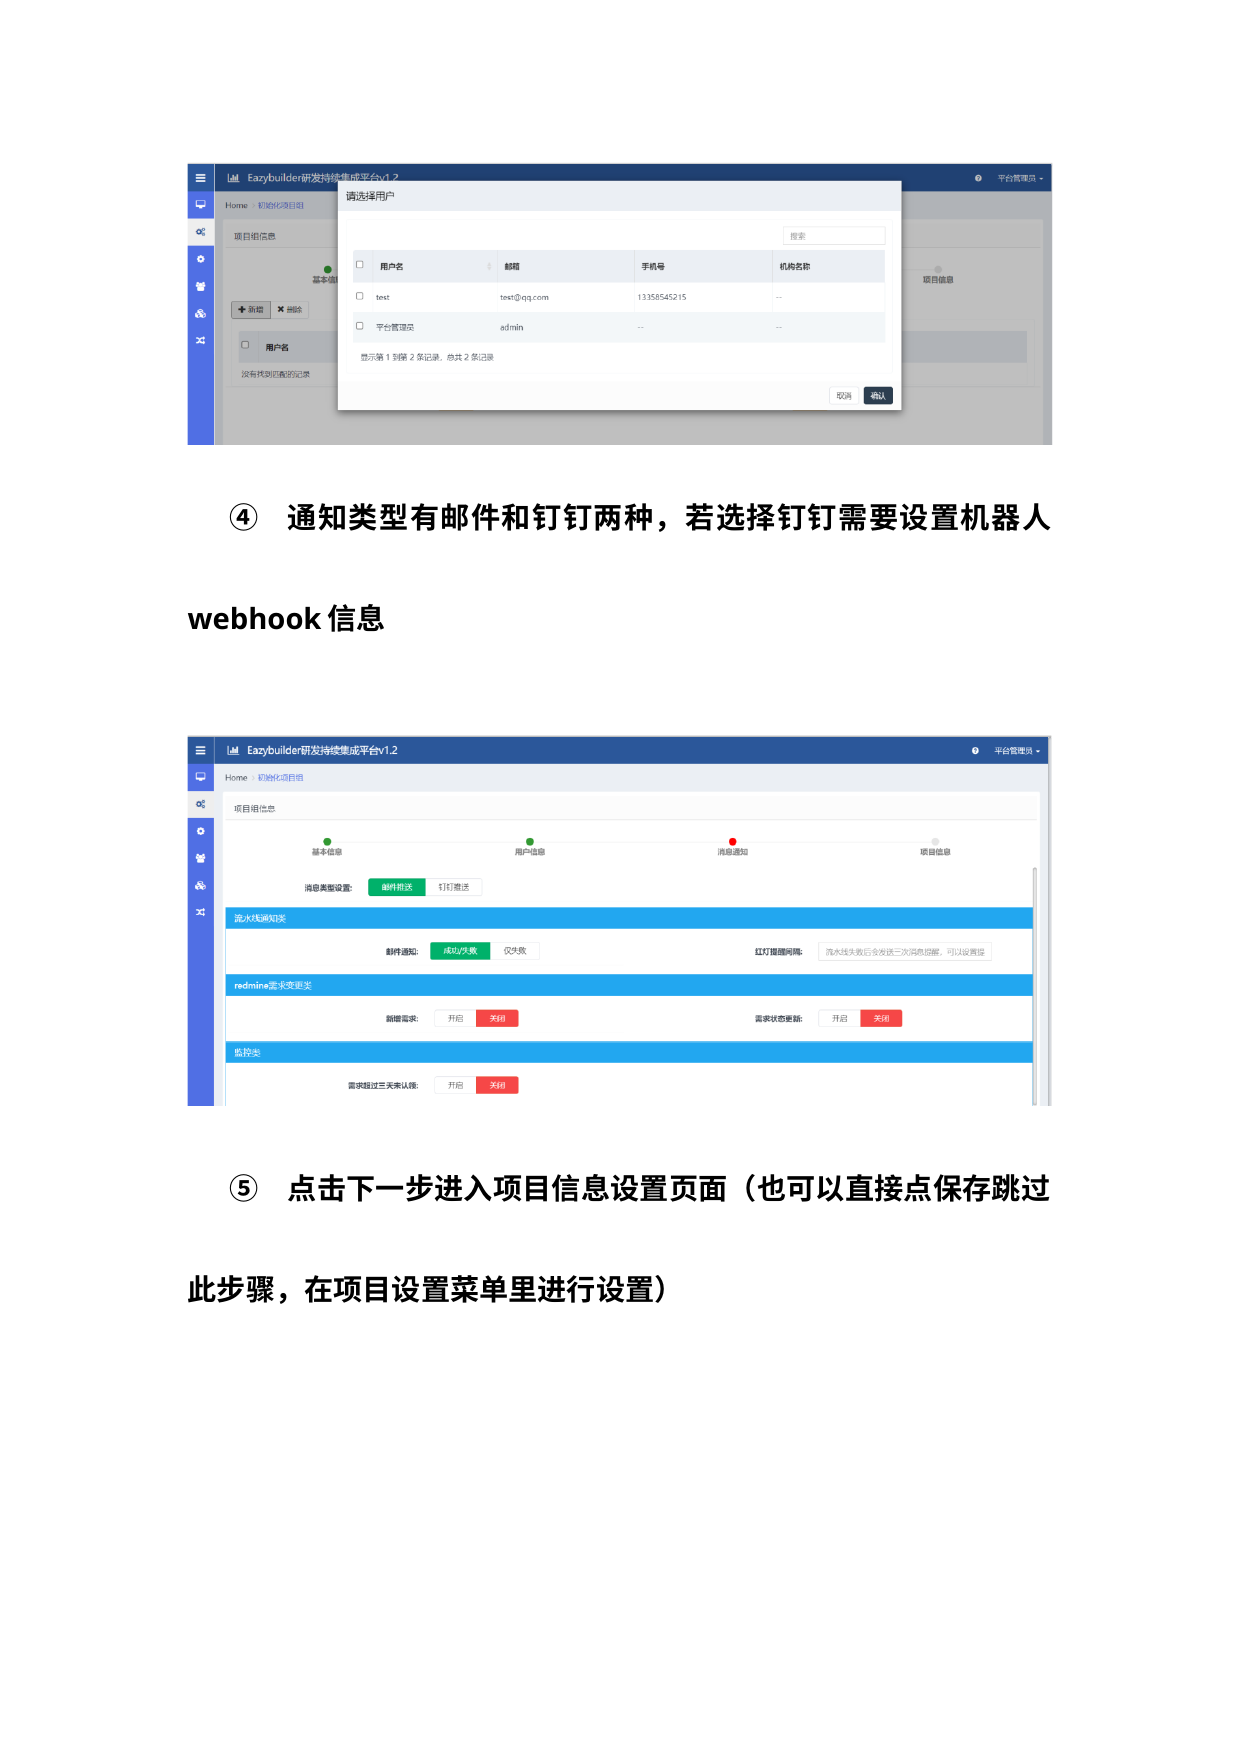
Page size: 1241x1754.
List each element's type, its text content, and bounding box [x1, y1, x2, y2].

picture [187, 454, 1053, 738]
subtitle 通知类型有邮件和钉钉两种，若选择钉钉需要设置机器人webhook信息 [187, 776, 1053, 942]
picture [187, 162, 1052, 450]
picture [187, 1027, 1052, 1398]
